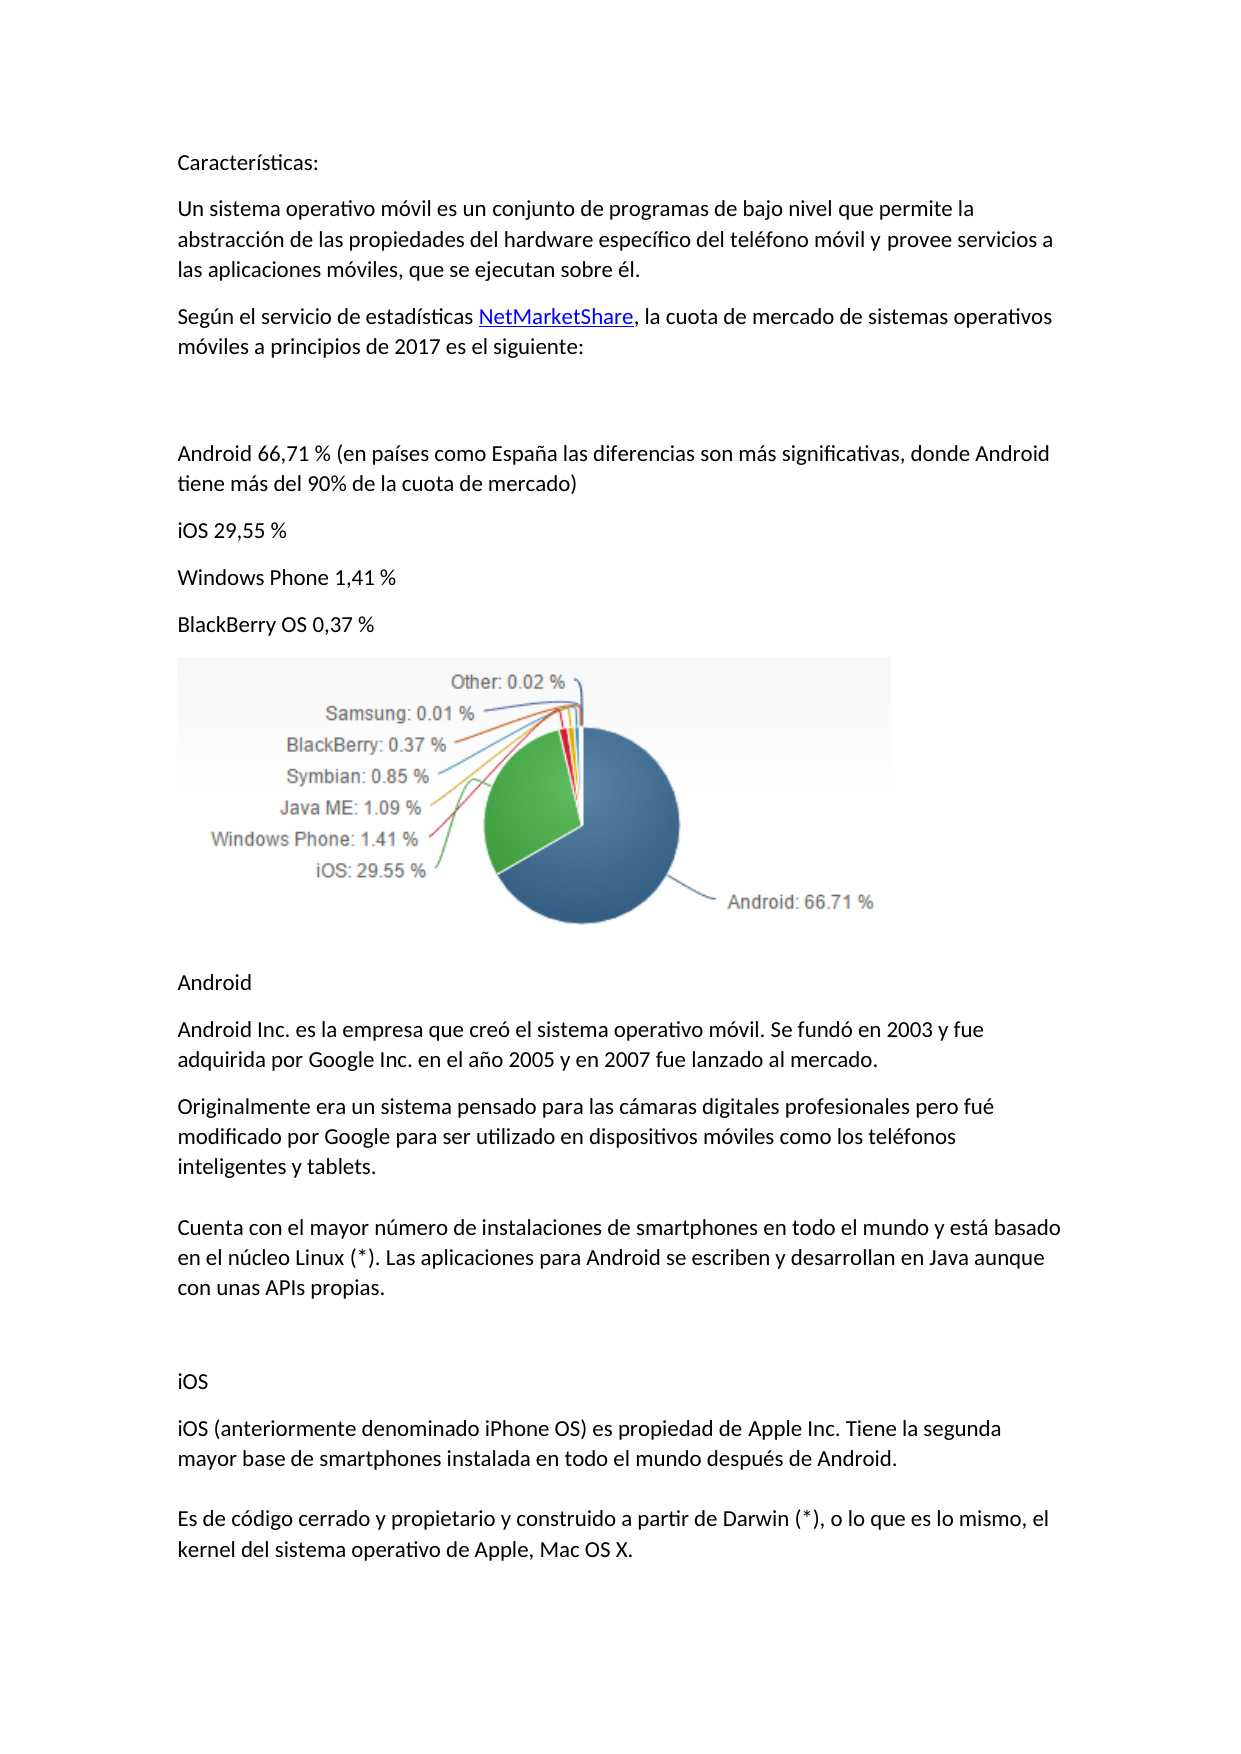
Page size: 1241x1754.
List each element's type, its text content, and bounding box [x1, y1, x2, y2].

picture [177, 657, 892, 950]
text Según el servicio de estadísticas NetMarketShare, la cuota de mercado de sistemas operativos móviles a principios de 2017 es el siguiente: [177, 302, 1063, 420]
text Android [177, 968, 1063, 996]
text Características: [177, 148, 1063, 176]
text iOS [177, 1367, 1063, 1395]
text Originalmente era un sistema pensado para las cámaras digitales profesionales pero fué modificado por Google para ser utilizado en dispositivos móviles como los teléfonos inteligentes y tablets. Cuenta con el mayor número de instalaciones de smartphones en todo el mundo y está basado en el núcleo Linux (*). Las aplicaciones para Android se escriben y desarrollan en Java aunque con unas APIs propias. [177, 1092, 1063, 1301]
text BlackBerry OS 0,37 % [177, 610, 1063, 638]
text Un sistema operativo móvil es un conjunto de programas de bajo nivel que permite la abstracción de las propiedades del hardware específico del teléfono móvil y provee servicios a las aplicaciones móviles, que se ejecutan sobre él. [177, 194, 1063, 283]
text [177, 1414, 1063, 1593]
text iOS 29,55 % [177, 516, 1063, 544]
text Windows Phone 1,41 % [177, 563, 1063, 591]
text Android Inc. es la empresa que creó el sistema operativo móvil. Se fundó en 2003 y fue adquirida por Google Inc. en el año 2005 y en 2007 fue lanzado al mercado. [177, 1015, 1063, 1073]
text Android 66,71 % (en países como España las diferencias son más significativas, donde Android tiene más del 90% de la cuota de mercado) [177, 439, 1063, 497]
